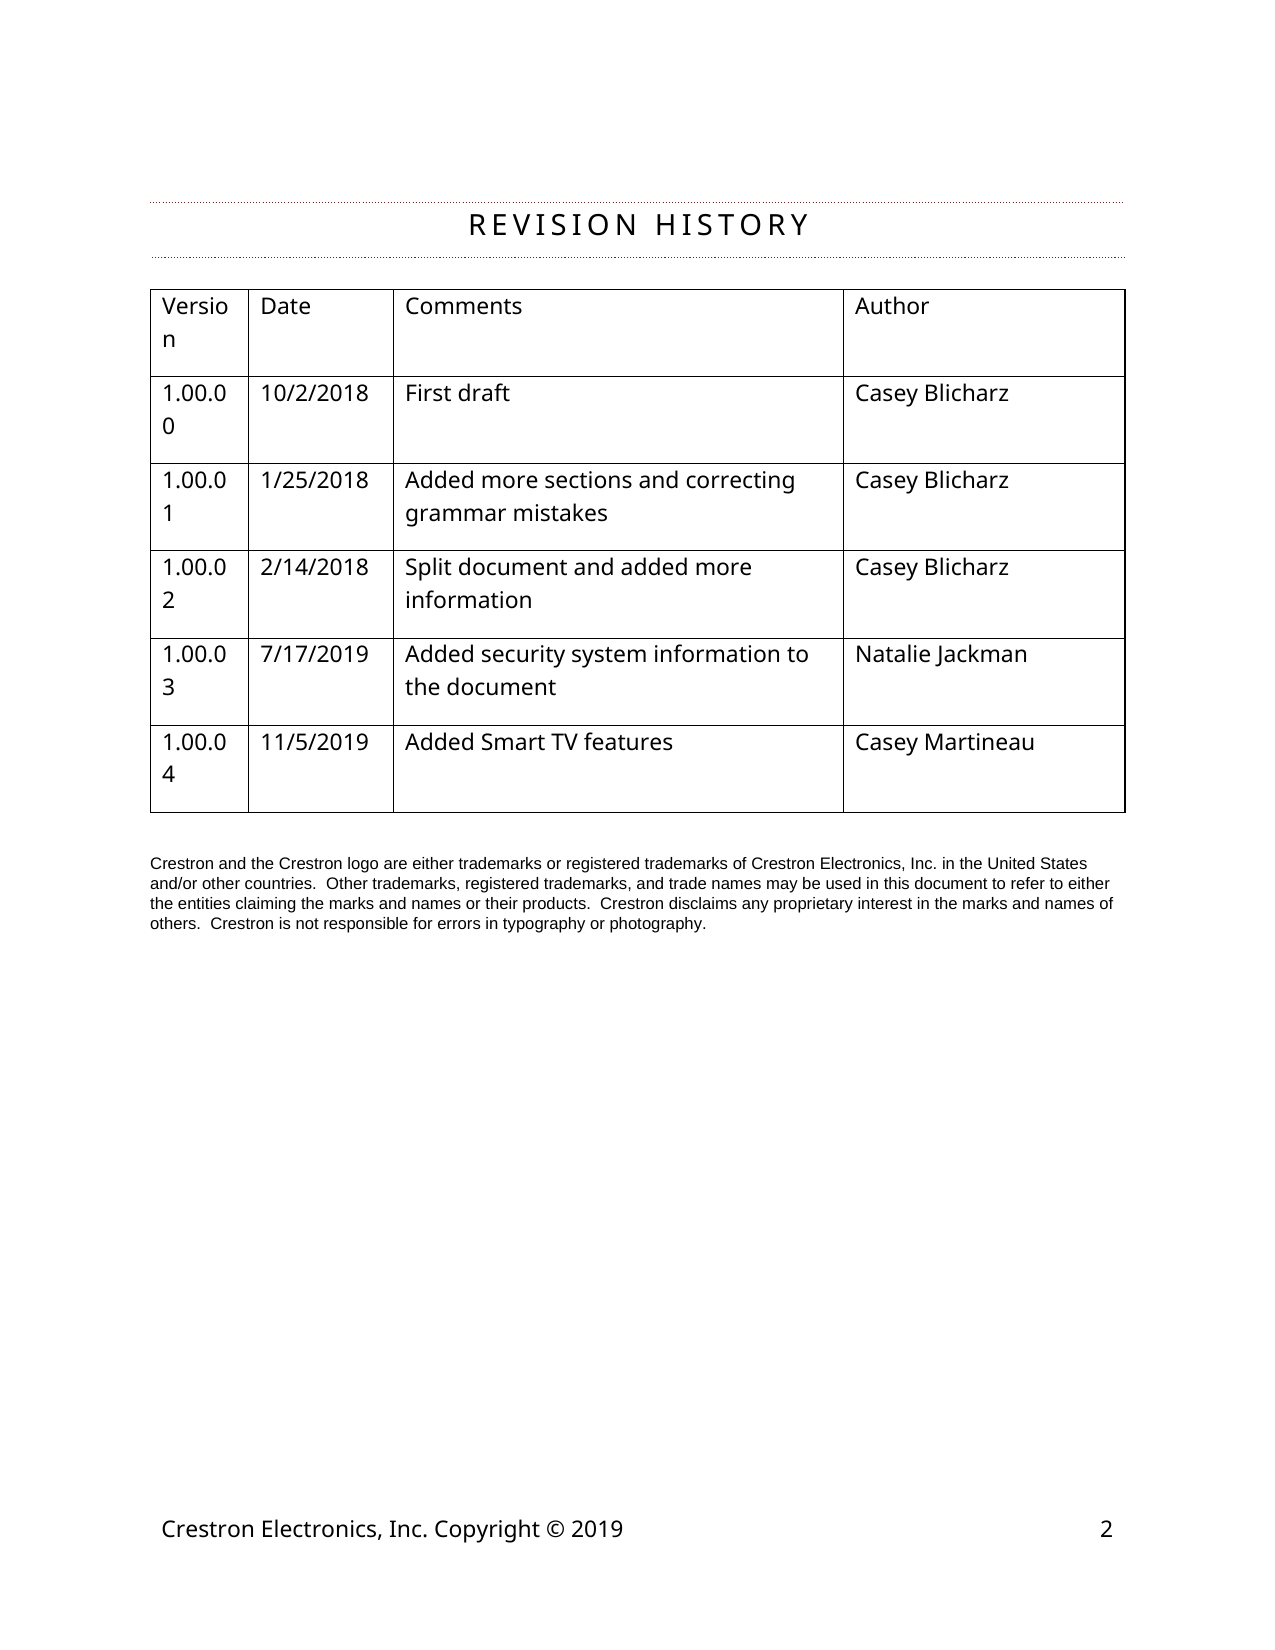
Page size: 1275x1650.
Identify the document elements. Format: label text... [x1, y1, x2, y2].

table_cell 1.00.00 [151, 377, 248, 463]
table_cell First draft [394, 377, 843, 463]
table_cell 2/14/2018 [249, 551, 393, 637]
text Revision History [150, 202, 1125, 257]
table_cell 11/5/2019 [249, 726, 393, 812]
table_cell Added Smart TV features [394, 726, 843, 812]
table_cell Added security system information to the document [394, 639, 843, 724]
table_cell 1.00.04 [151, 726, 248, 812]
table_cell Casey Martineau [844, 726, 1124, 812]
table_cell Casey Blicharz [844, 464, 1124, 550]
table_header Version [151, 290, 248, 376]
table_cell Natalie Jackman [844, 639, 1124, 724]
table_header Comments [394, 290, 843, 376]
table_cell Split document and added more information [394, 551, 843, 637]
table_cell Casey Blicharz [844, 551, 1124, 637]
table_cell Added more sections and correcting grammar mistakes [394, 464, 843, 550]
table_cell 1/25/2018 [249, 464, 393, 550]
table_cell Casey Blicharz [844, 377, 1124, 463]
table_cell 1.00.03 [151, 639, 248, 724]
table_cell 1.00.02 [151, 551, 248, 637]
text Crestron and the Crestron logo are either trademarks or registered trademarks of Crestron Electronics, Inc. in the United States and/or other countries. Other trademarks, registered trademarks, and trade names may be used in this document to refer to either the entities claiming the marks and names or their products. Crestron disclaims any proprietary interest in the marks and names of others. Crestron is not responsible for errors in typography or photography. [150, 854, 1125, 933]
table_header Author [844, 290, 1124, 376]
table_cell 1.00.01 [151, 464, 248, 550]
table_cell 7/17/2019 [249, 639, 393, 724]
table_header Date [249, 290, 393, 376]
table_cell 10/2/2018 [249, 377, 393, 463]
